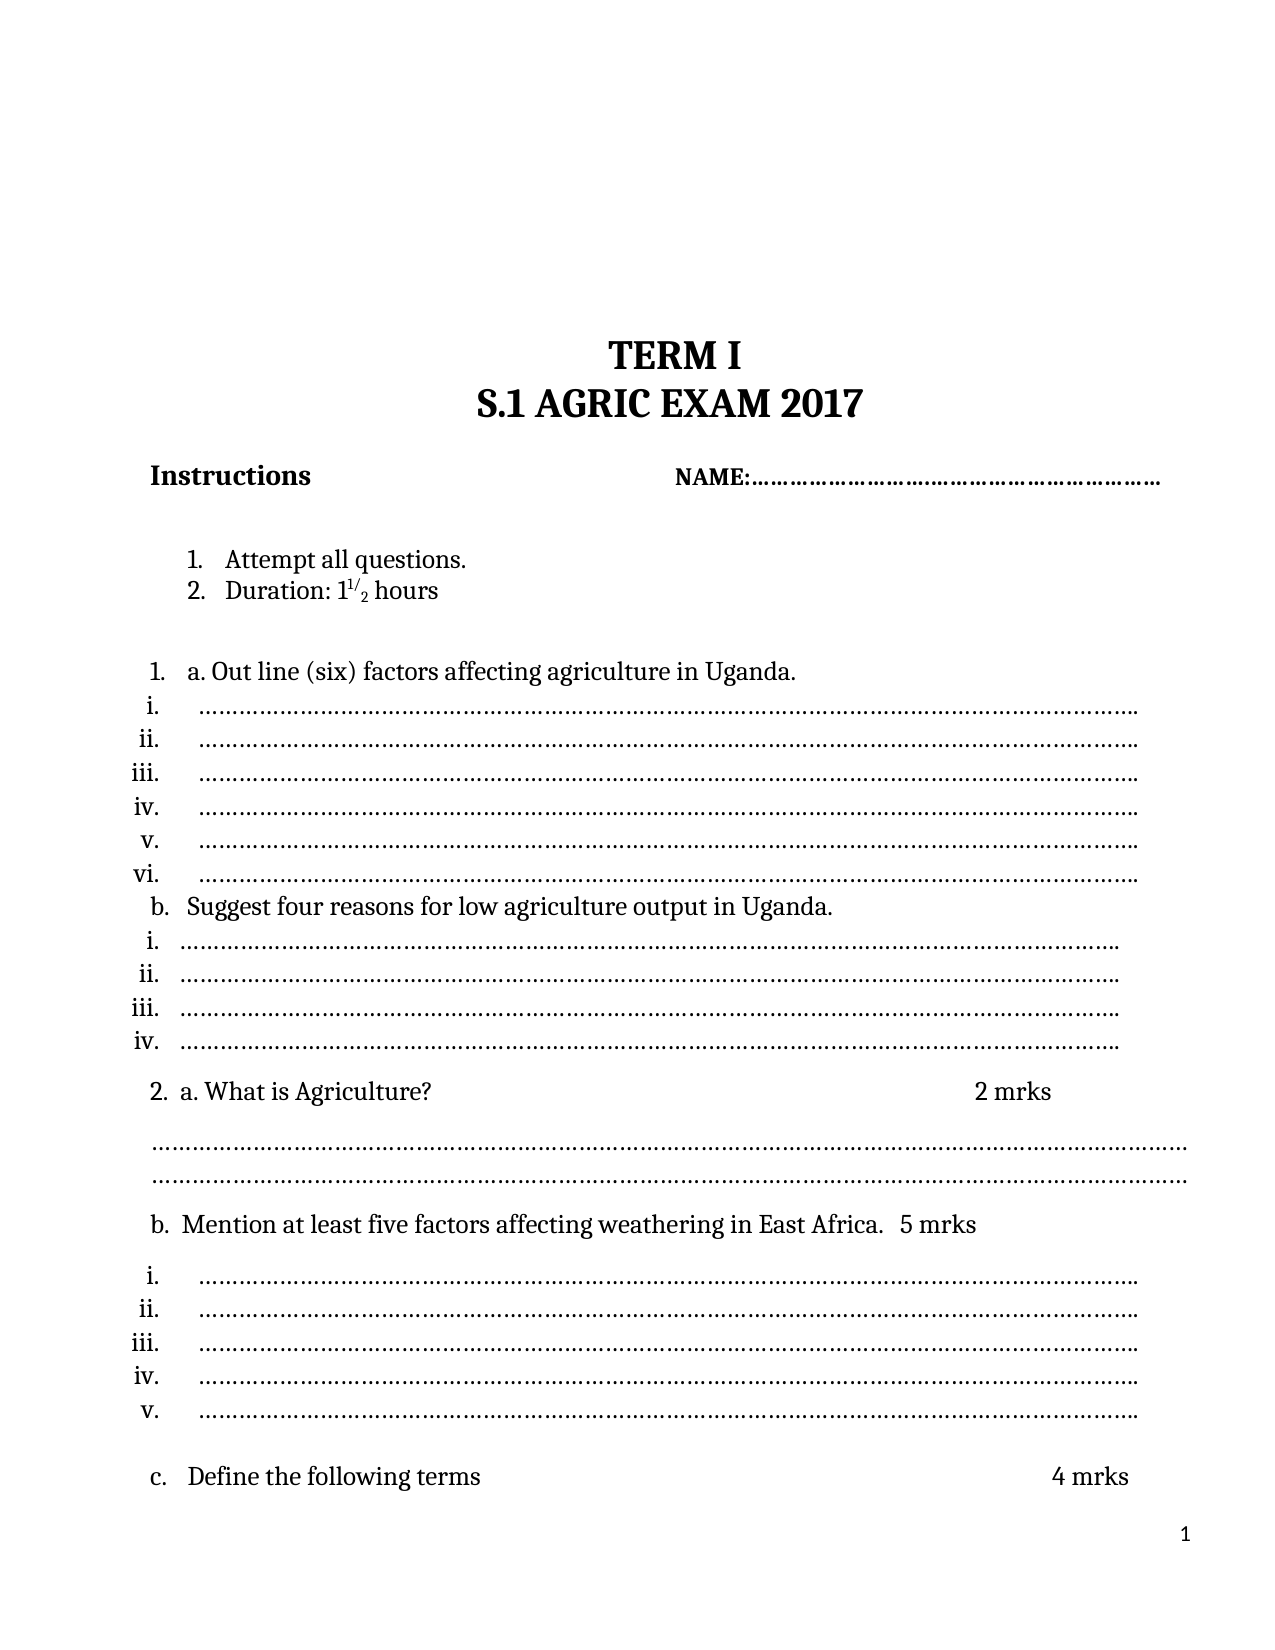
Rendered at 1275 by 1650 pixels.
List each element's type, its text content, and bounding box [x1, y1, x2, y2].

list a. Out line (six) factors affecting agriculture in Uganda. [150, 656, 1191, 688]
list …………………………………………………………………………………………………………………………. [159, 757, 1191, 788]
text ……………………………………………………………………………………………………………………………………………………………………………………………………………………………………………………………………………… [150, 1126, 1191, 1191]
list Attempt all questions. [187, 544, 1191, 575]
list …………………………………………………………………………………………………………………………. [159, 858, 1191, 889]
list …………………………………………………………………………………………………………………………. [159, 1260, 1191, 1291]
text b. Mention at least five factors affecting weathering in East Africa. 5 mrks [150, 1209, 1191, 1241]
list …………………………………………………………………………………………………………………………. [159, 1394, 1191, 1425]
list Define the following terms 4 mrks [150, 1461, 1191, 1492]
list Suggest four reasons for low agriculture output in Uganda. [150, 891, 1191, 922]
text TERM I [150, 332, 1191, 380]
list …………………………………………………………………………………………………………………………. [159, 1327, 1191, 1358]
list …………………………………………………………………………………………………………………………. [159, 690, 1191, 721]
list …………………………………………………………………………………………………………………………. [159, 1360, 1191, 1392]
list …………………………………………………………………………………………………………………………. [159, 958, 1191, 989]
list …………………………………………………………………………………………………………………………. [159, 1293, 1191, 1324]
text S.1 AGRIC EXAM 2017 [150, 380, 1191, 428]
text 2. a. What is Agriculture? 2 mrks [150, 1076, 1191, 1107]
list …………………………………………………………………………………………………………………………. [159, 723, 1191, 755]
list …………………………………………………………………………………………………………………………. [159, 824, 1191, 855]
list …………………………………………………………………………………………………………………………. [159, 925, 1191, 956]
list …………………………………………………………………………………………………………………………. [159, 1025, 1191, 1057]
list Duration: 11/2 hours [187, 575, 1191, 606]
list …………………………………………………………………………………………………………………………. [159, 791, 1191, 822]
text Instructions NAME:……………………….……………………………… [150, 459, 1191, 493]
list …………………………………………………………………………………………………………………………. [159, 992, 1191, 1023]
